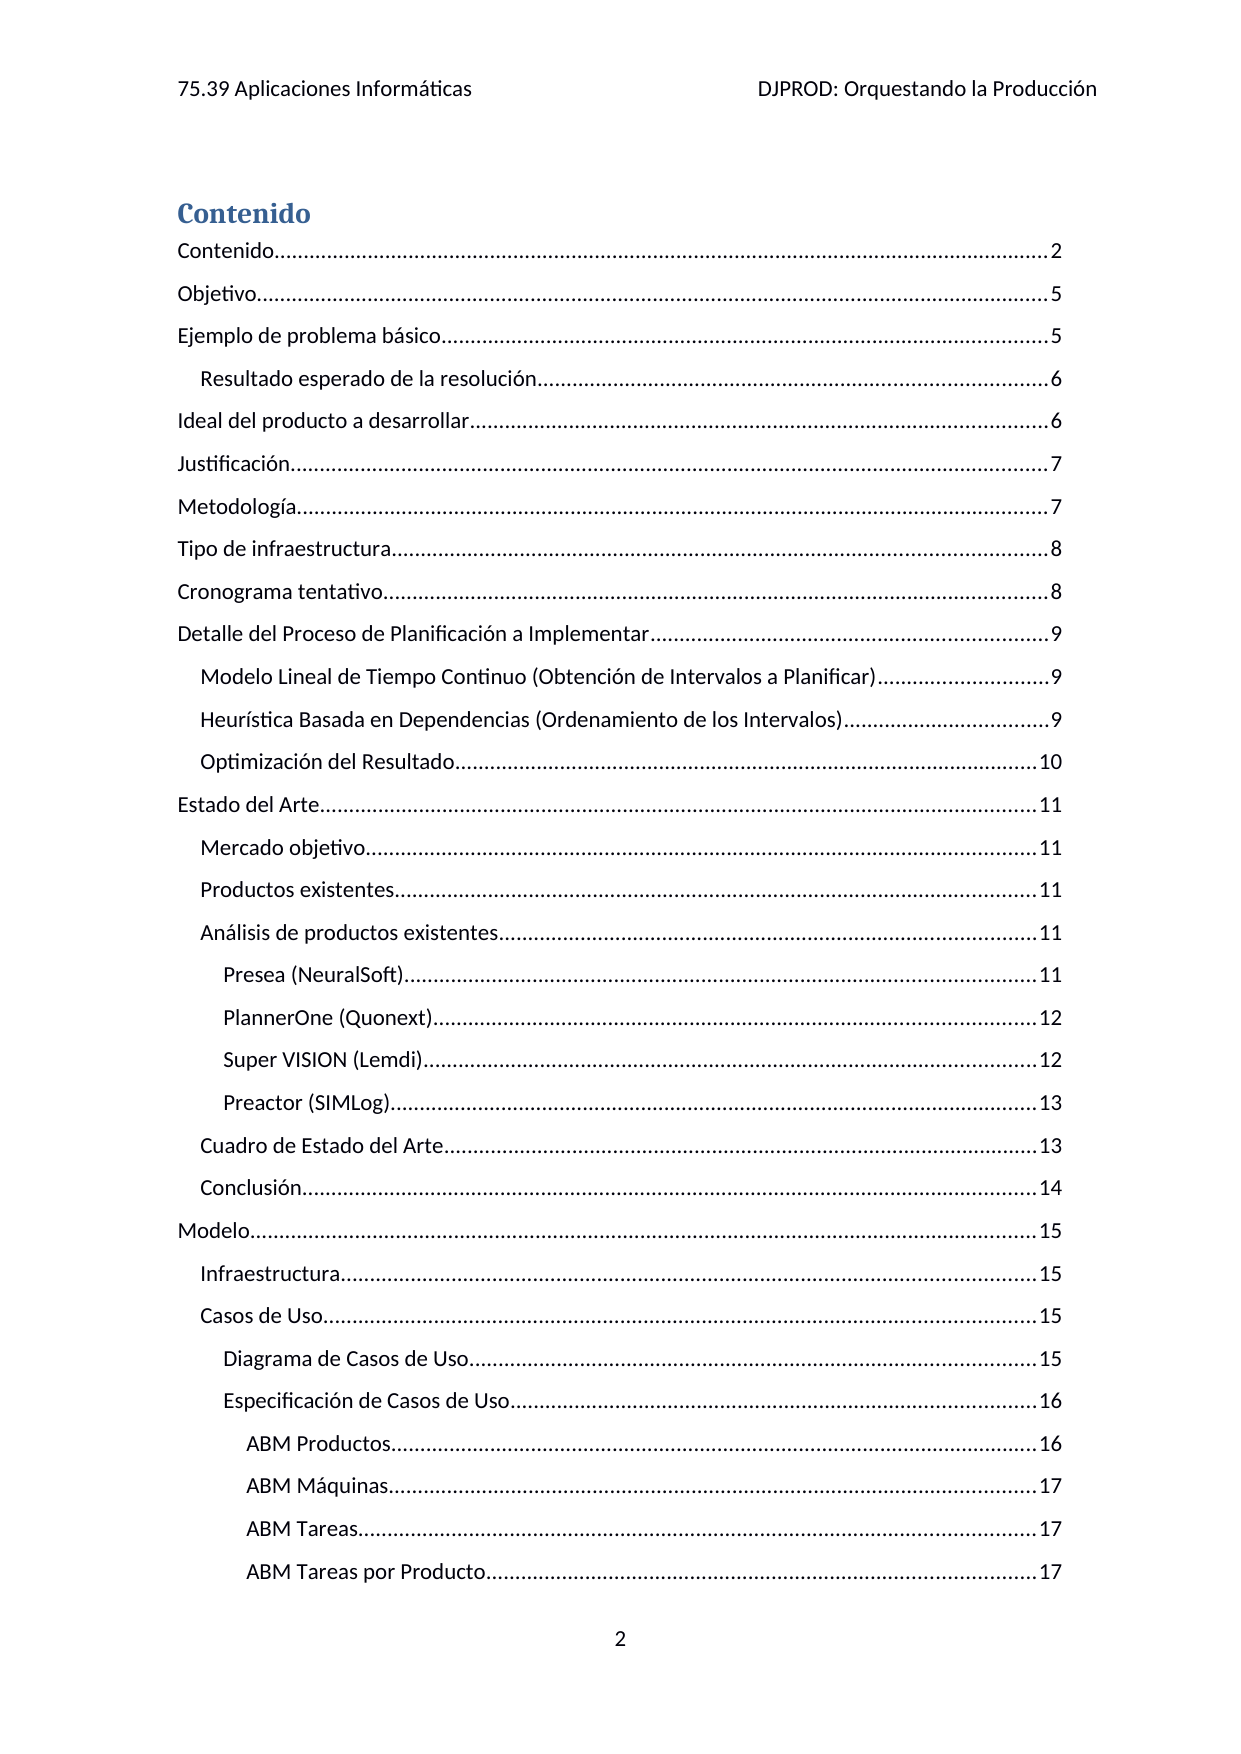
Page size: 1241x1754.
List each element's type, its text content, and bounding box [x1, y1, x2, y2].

text Análisis de productos existentes 11 [200, 918, 1063, 946]
text Productos existentes 11 [200, 875, 1063, 903]
text Ejemplo de problema básico 5 [177, 321, 1063, 349]
text Optimización del Resultado 10 [200, 747, 1063, 775]
text Metodología 7 [177, 492, 1063, 520]
text Objetivo 5 [177, 279, 1063, 307]
text Modelo 15 [177, 1216, 1063, 1244]
text Modelo Lineal de Tiempo Continuo (Obtención de Intervalos a Planificar) 9 [200, 662, 1063, 690]
text Conclusión 14 [200, 1173, 1063, 1201]
text Tipo de infraestructura 8 [177, 534, 1063, 562]
text Especificación de Casos de Uso 16 [223, 1386, 1063, 1414]
text Contenido [177, 198, 1063, 231]
text Casos de Uso 15 [200, 1301, 1063, 1329]
text Resultado esperado de la resolución 6 [200, 364, 1063, 392]
text Diagrama de Casos de Uso 15 [223, 1344, 1063, 1372]
text PlannerOne (Quonext) 12 [223, 1003, 1063, 1031]
text Cronograma tentativo 8 [177, 577, 1063, 605]
text ABM Tareas 17 [246, 1514, 1063, 1542]
text Estado del Arte 11 [177, 790, 1063, 818]
text Contenido 2 [177, 236, 1063, 264]
text Detalle del Proceso de Planificación a Implementar 9 [177, 619, 1063, 648]
text ABM Máquinas 17 [246, 1472, 1063, 1500]
text ABM Tareas por Producto 17 [246, 1557, 1063, 1585]
text Presea (NeuralSoft) 11 [223, 960, 1063, 988]
text Heurística Basada en Dependencias (Ordenamiento de los Intervalos) 9 [200, 705, 1063, 733]
text Infraestructura 15 [200, 1259, 1063, 1287]
text Cuadro de Estado del Arte 13 [200, 1131, 1063, 1159]
text ABM Productos 16 [246, 1429, 1063, 1457]
text Mercado objetivo 11 [200, 833, 1063, 861]
text Ideal del producto a desarrollar 6 [177, 407, 1063, 434]
text Justificación 7 [177, 449, 1063, 477]
text Super VISION (Lemdi) 12 [223, 1046, 1063, 1074]
text Preactor (SIMLog) 13 [223, 1088, 1063, 1116]
